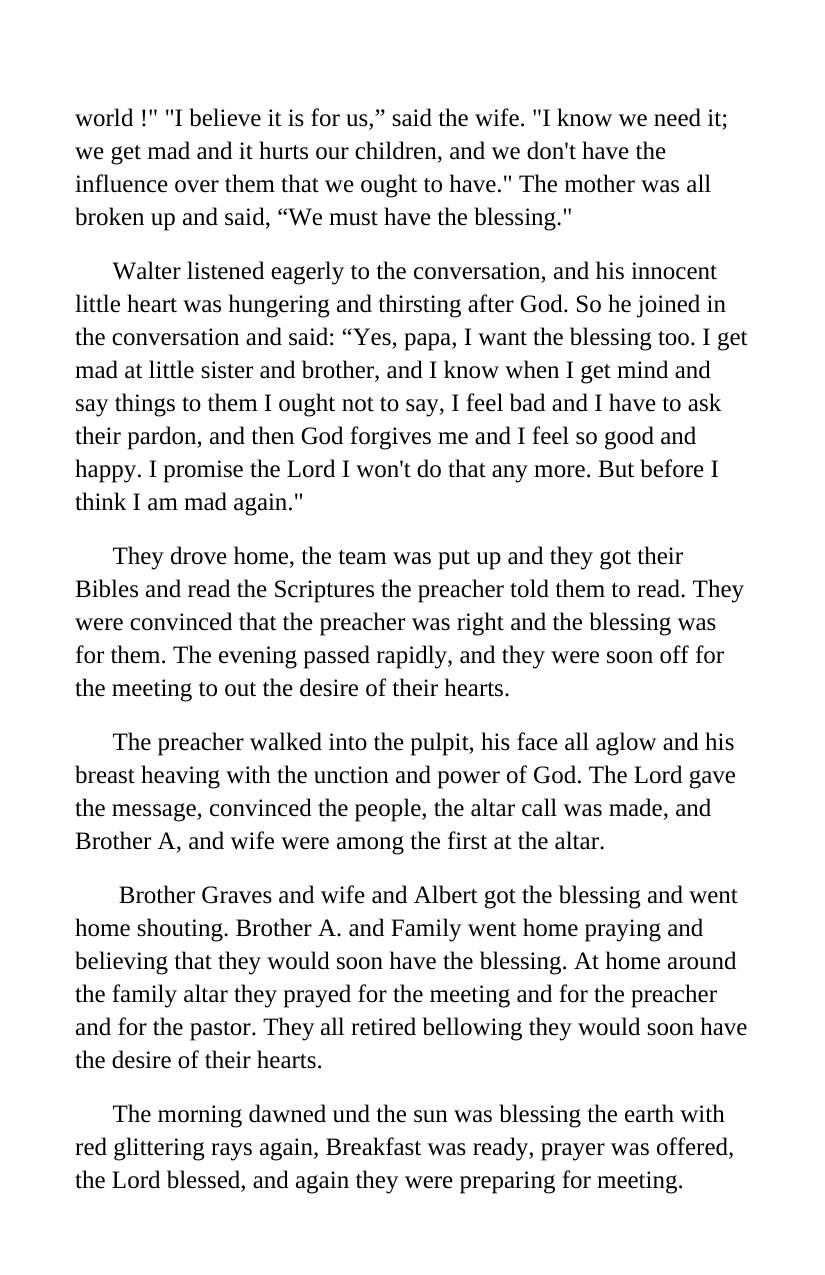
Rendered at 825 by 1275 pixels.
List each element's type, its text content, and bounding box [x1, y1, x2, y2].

text The preacher walked into the pulpit, his face all aglow and his breast heaving with the unction and power of God. The Lord gave the message, convinced the people, the altar call was made, and Brother A, and wife were among the first at the altar. [75, 727, 750, 855]
text Walter listened eagerly to the conversation, and his innocent little heart was hungering and thirsting after God. So he joined in the conversation and said: “Yes, papa, I want the blessing too. I get mad at little sister and brother, and I know when I get mind and say things to them I ought not to say, I feel bad and I have to ask their pardon, and then God forgives me and I feel so good and happy. I promise the Lord I won't do that any more. But before I think I am mad again." [75, 256, 750, 516]
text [75, 103, 750, 231]
text Brother Graves and wife and Albert got the blessing and went home shouting. Brother A. and Family went home praying and believing that they would soon have the blessing. At home around the family altar they prayed for the meeting and for the preacher and for the pastor. They all retired bellowing they would soon have the desire of their hearts. [75, 880, 750, 1074]
text They drove home, the team was put up and they got their Bibles and read the Scriptures the preacher told them to read. They were convinced that the preacher was right and the blessing was for them. The evening passed rapidly, and they were soon off for the meeting to out the desire of their hearts. [75, 541, 750, 702]
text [75, 1099, 750, 1194]
